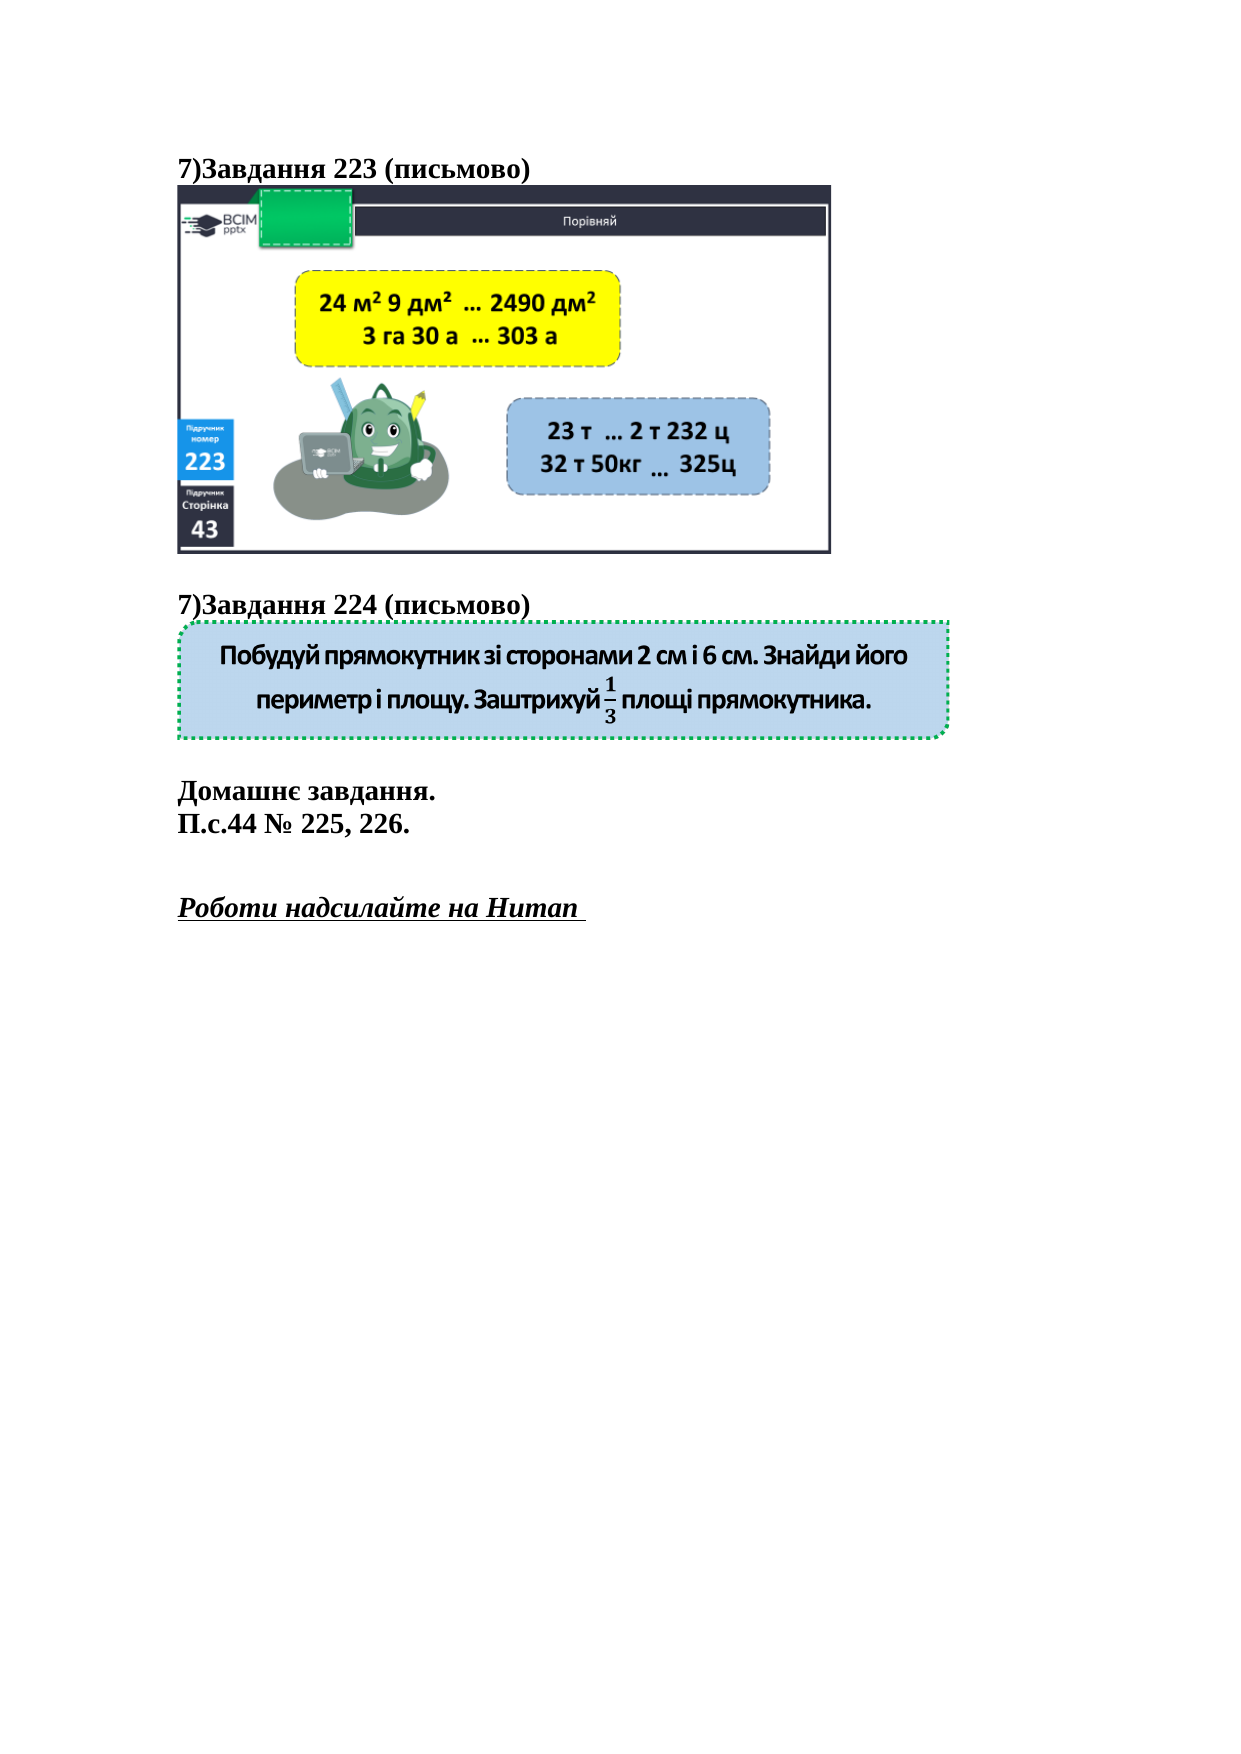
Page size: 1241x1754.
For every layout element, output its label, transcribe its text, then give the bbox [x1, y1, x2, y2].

text 7)Завдання 223 (письмово) [177, 152, 1152, 185]
text П.с.44 № 225, 226. [177, 807, 1152, 840]
text Роботи надсилайте на Human [177, 891, 1152, 924]
text Домашнє завдання. [177, 773, 1152, 807]
text 7)Завдання 224 (письмово) [177, 587, 1152, 620]
picture [177, 185, 832, 554]
picture [177, 620, 950, 740]
